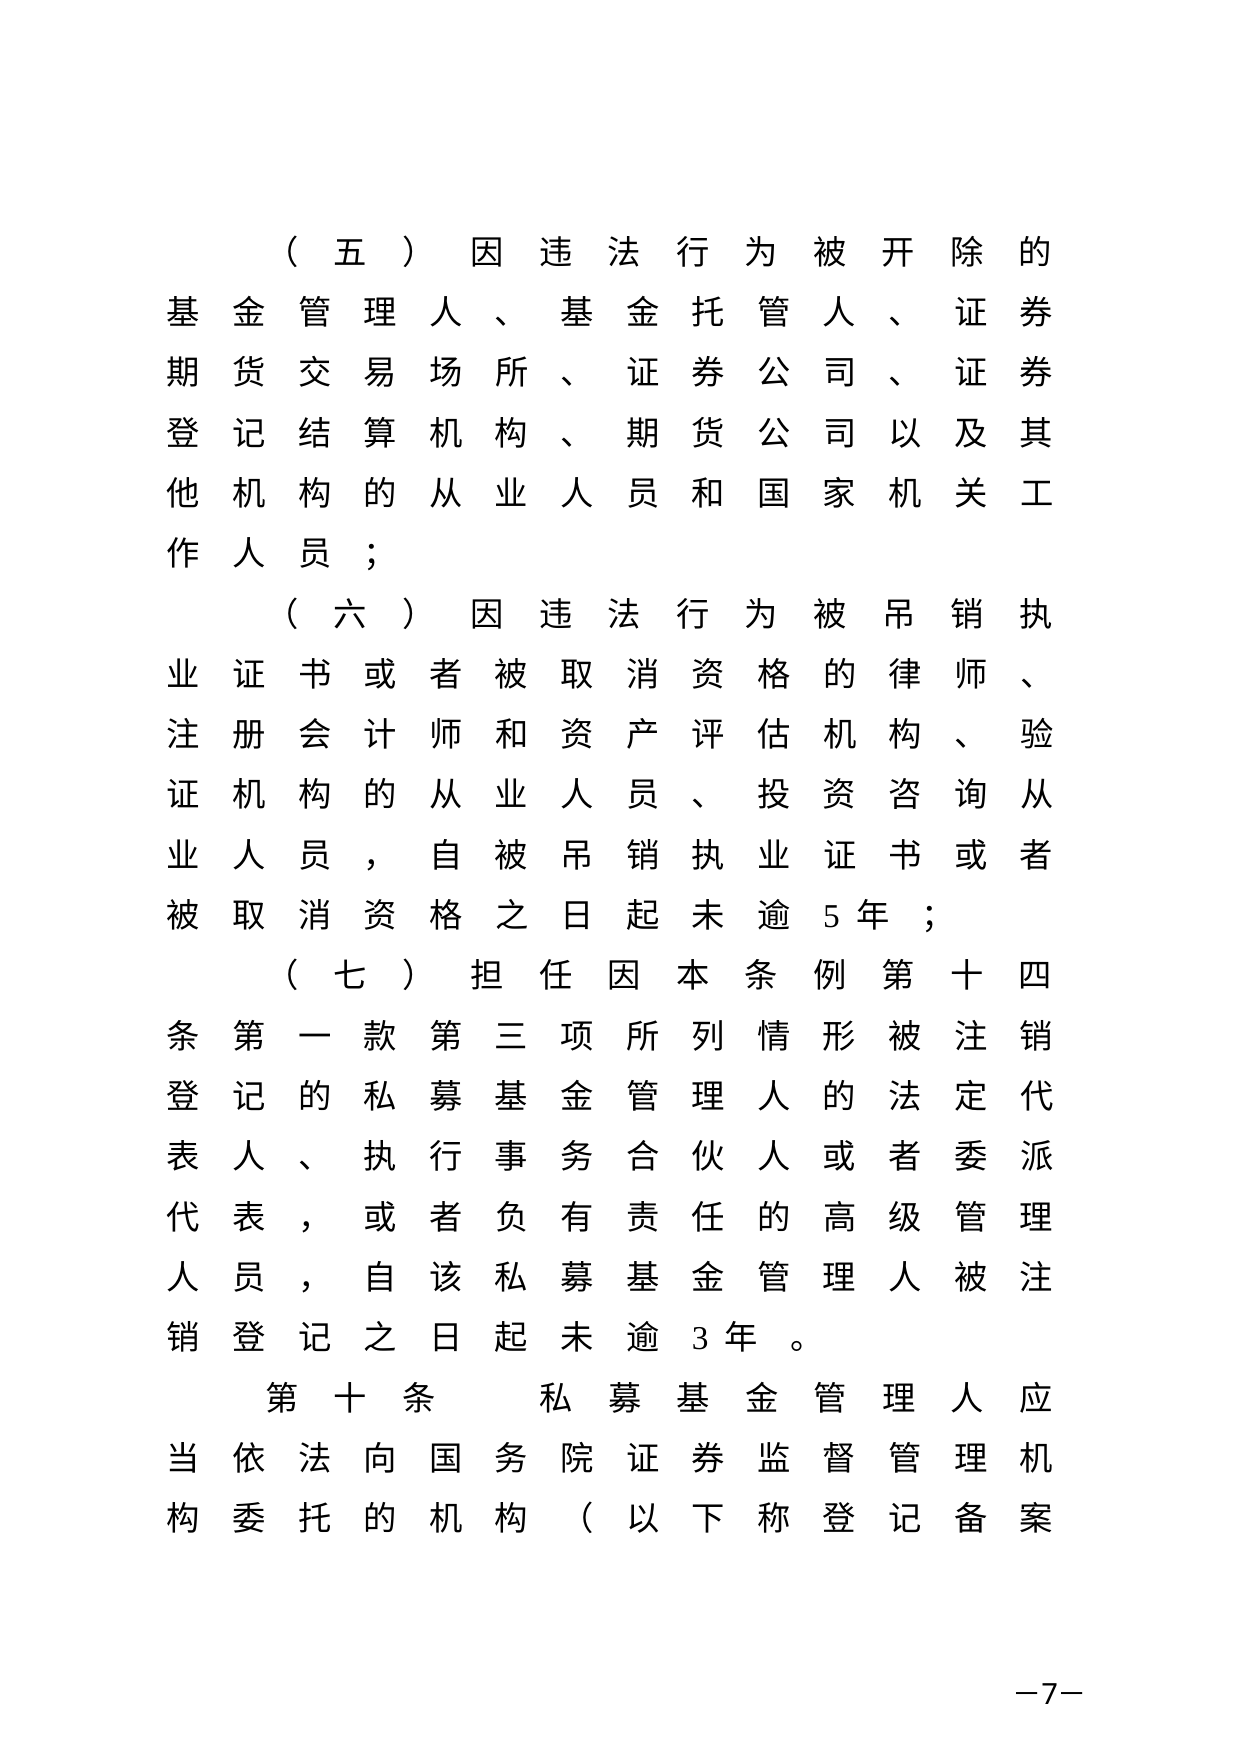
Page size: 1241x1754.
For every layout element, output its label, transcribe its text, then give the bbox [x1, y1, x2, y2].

text （七）担任因本条例第十四条第一款第三项所列情形被注销登记的私募基金管理人的法定代表人、执行事务合伙人或者委派代表，或者负有责任的高级管理人员，自该私募基金管理人被注销登记之日起未逾3年。 [167, 943, 1085, 1365]
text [167, 1365, 1085, 1546]
text （五）因违法行为被开除的基金管理人、基金托管人、证券期货交易场所、证券公司、证券登记结算机构、期货公司以及其他机构的从业人员和国家机关工作人员； [167, 219, 1085, 581]
text （六）因违法行为被吊销执业证书或者被取消资格的律师、注册会计师和资产评估机构、验证机构的从业人员、投资咨询从业人员，自被吊销执业证书或者被取消资格之日起未逾5年； [167, 581, 1085, 943]
